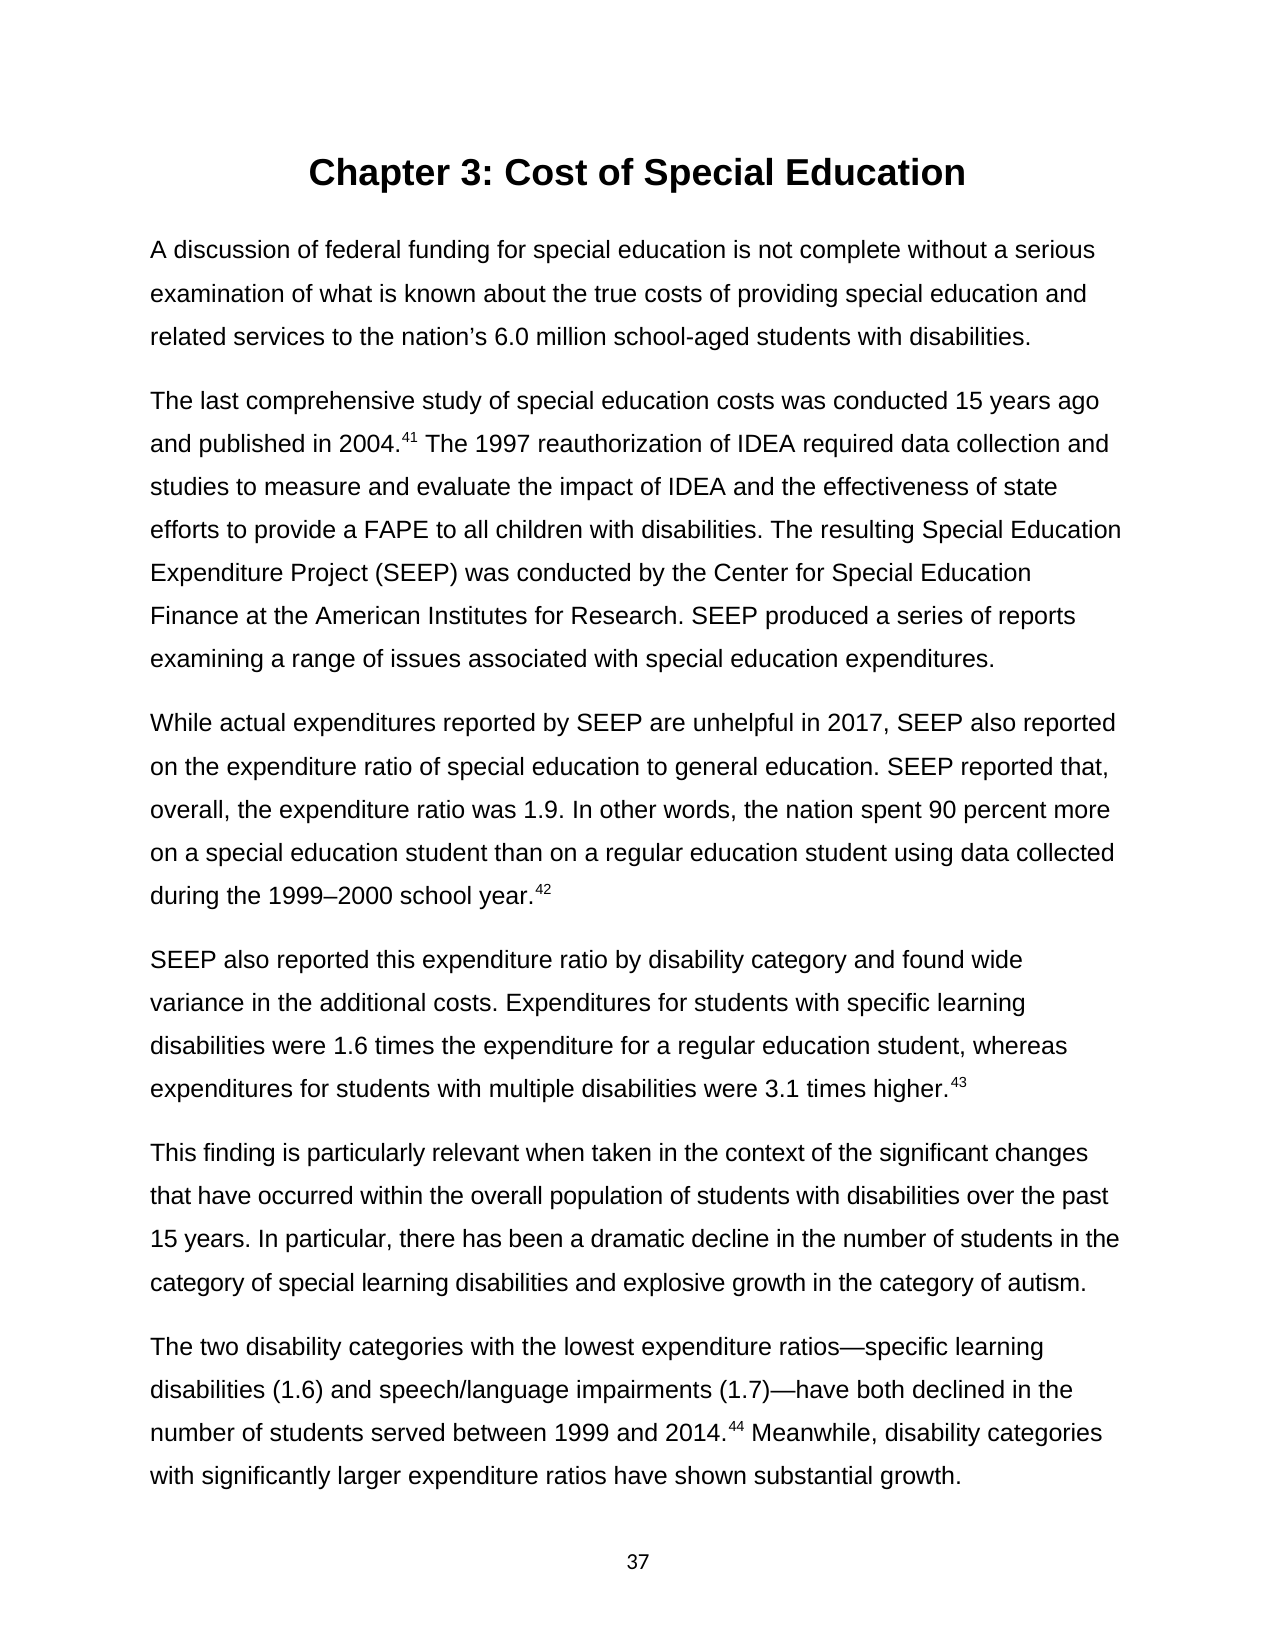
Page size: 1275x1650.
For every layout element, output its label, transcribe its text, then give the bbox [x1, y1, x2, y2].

text The two disability categories with the lowest expenditure ratios—specific learning disabilities (1.6) and speech/language impairments (1.7)—have both declined in the number of students served between 1999 and 2014. Meanwhile, disability categories with significantly larger expenditure ratios have shown substantial growth. [150, 1332, 1125, 1490]
text The last comprehensive study of special education costs was conducted 15 years ago and published in 2004. The 1997 reauthorization of IDEA required data collection and studies to measure and evaluate the impact of IDEA and the effectiveness of state efforts to provide a FAPE to all children with disabilities. The resulting Special Education Expenditure Project (SEEP) was conducted by the Center for Special Education Finance at the American Institutes for Research. SEEP produced a series of reports examining a range of issues associated with special education expenditures. [150, 386, 1125, 673]
text A discussion of federal funding for special education is not complete without a serious examination of what is known about the true costs of providing special education and related services to the nation’s 6.0 million school-aged students with disabilities. [150, 236, 1125, 351]
subtitle Chapter 3: Cost of Special Education [150, 150, 1125, 193]
text SEEP also reported this expenditure ratio by disability category and found wide variance in the additional costs. Expenditures for students with specific learning disabilities were 1.6 times the expenditure for a regular education student, whereas expenditures for students with multiple disabilities were 3.1 times higher. [150, 945, 1125, 1103]
text This finding is particularly relevant when taken in the context of the significant changes that have occurred within the overall population of students with disabilities over the past 15 years. In particular, there has been a dramatic decline in the number of students in the category of special learning disabilities and explosive growth in the category of autism. [150, 1138, 1125, 1296]
text While actual expenditures reported by SEEP are unhelpful in 2017, SEEP also reported on the expenditure ratio of special education to general education. SEEP reported that, overall, the expenditure ratio was 1.9. In other words, the nation spent 90 percent more on a special education student than on a regular education student using data collected during the 1999–2000 school year. [150, 708, 1125, 910]
